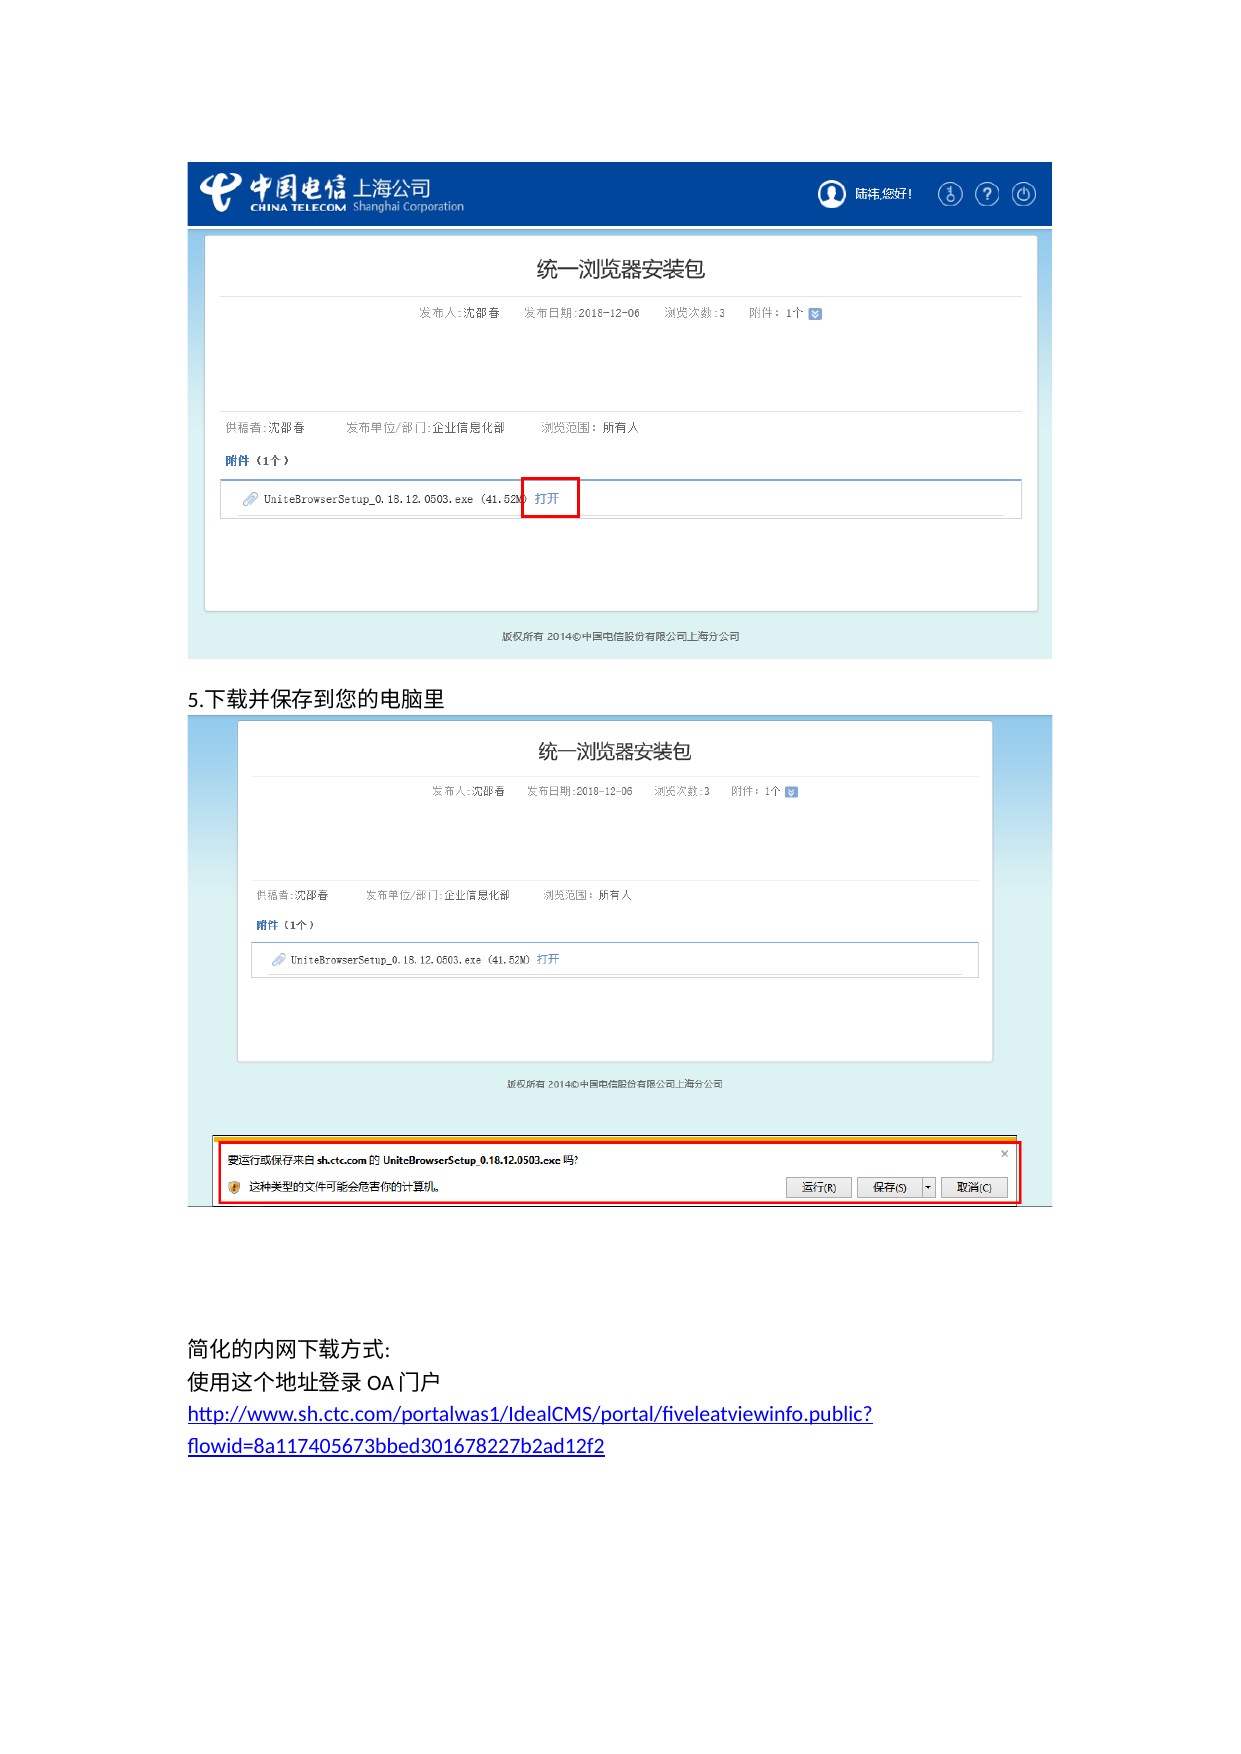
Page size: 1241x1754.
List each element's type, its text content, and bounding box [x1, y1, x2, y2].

picture [187, 714, 1053, 1207]
list 使用这个地址登录OA门户 [187, 1364, 1053, 1397]
list http://www.sh.ctc.com/portalwas1/IdealCMS/portal/fiveleatviewinfo.public?flowid=8a117405673bbed301678227b2ad12f2 [187, 1397, 1053, 1462]
list 简化的内网下载方式: [187, 1332, 1053, 1364]
list 5.下载并保存到您的电脑里 [187, 682, 1053, 714]
picture [187, 162, 1052, 659]
